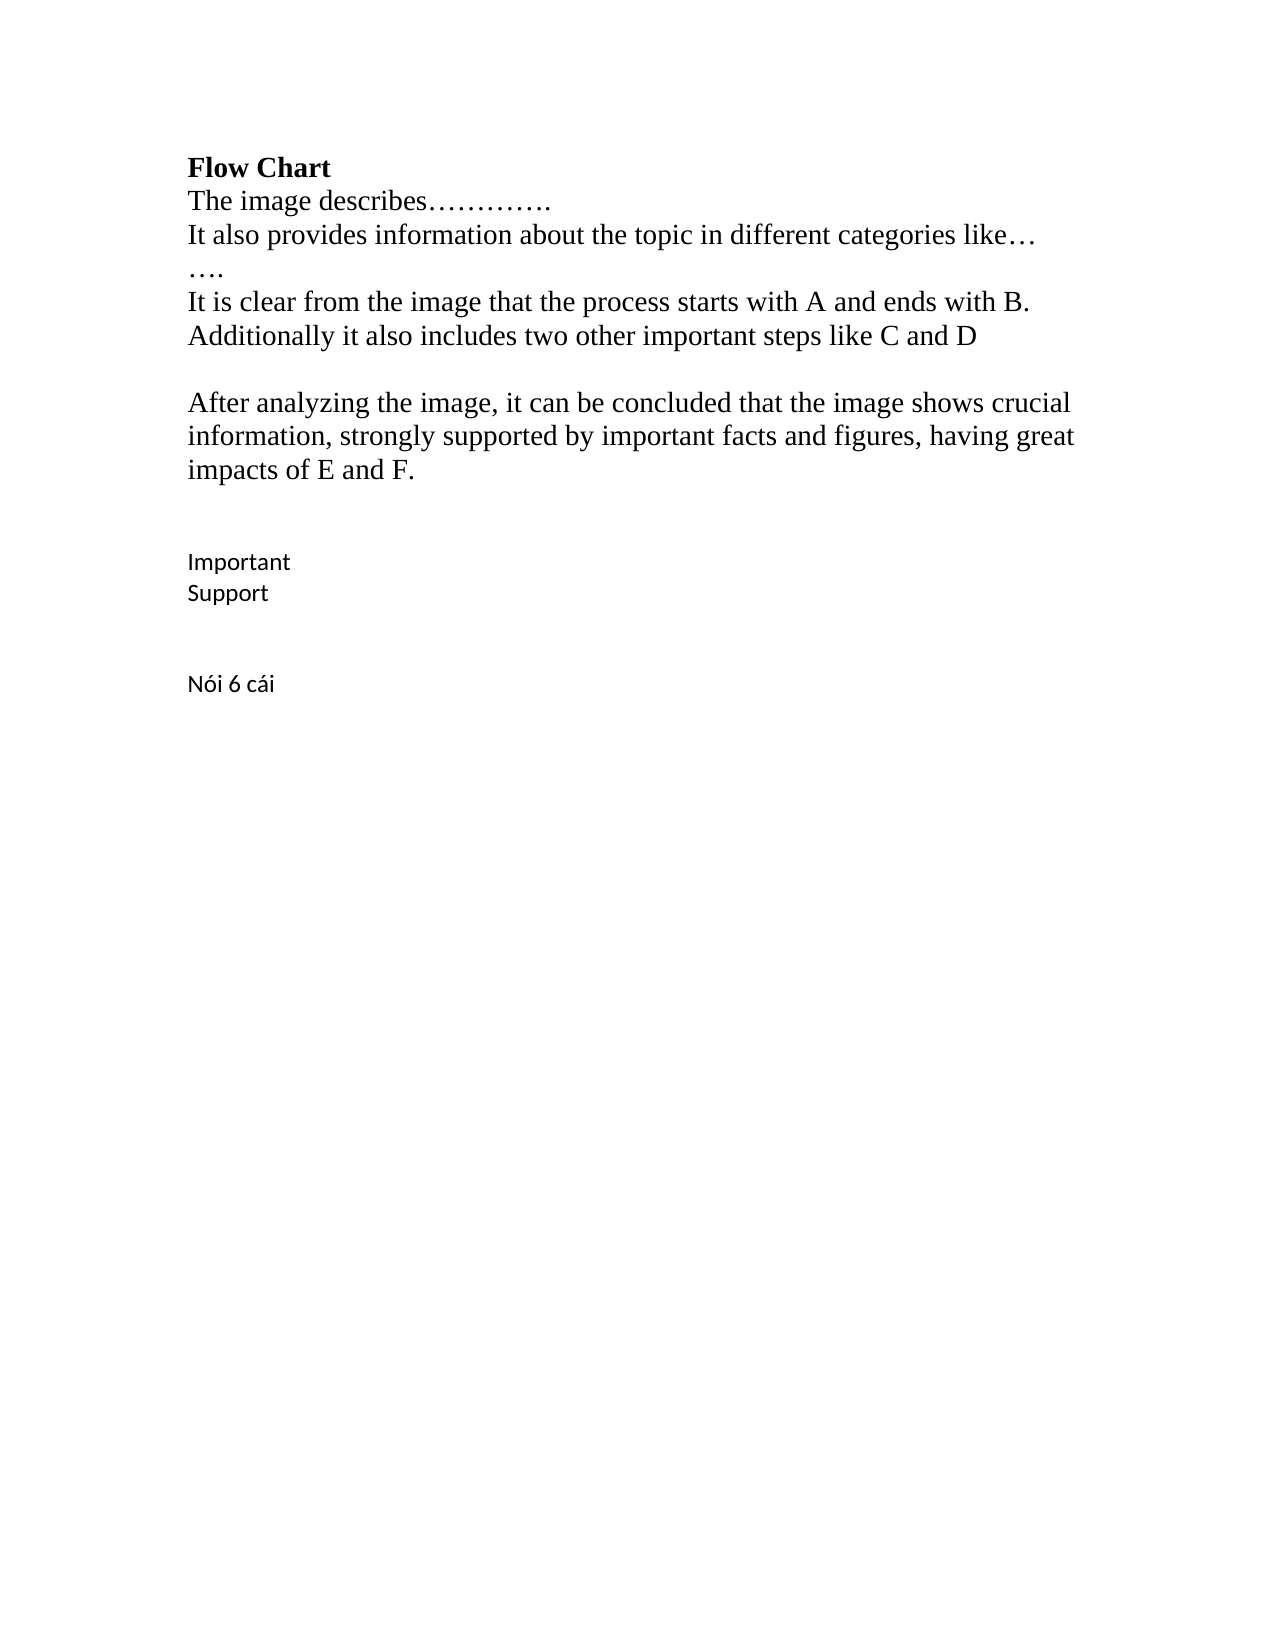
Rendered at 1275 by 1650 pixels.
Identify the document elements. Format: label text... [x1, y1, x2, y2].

text Important [187, 546, 1087, 577]
text It is clear from the image that the process starts with A and ends with B. Additionally it also includes two other important steps like C and D [187, 284, 1087, 351]
text Nói 6 cái [187, 668, 1087, 699]
text …. [187, 251, 1087, 284]
text Support [187, 577, 1087, 607]
text After analyzing the image, it can be concluded that the image shows crucial information, strongly supported by important facts and figures, having great impacts of E and F. [187, 385, 1087, 485]
text The image describes…………. [187, 183, 1087, 217]
text It also provides information about the topic in different categories like… [187, 217, 1087, 251]
text Flow Chart [187, 150, 1087, 183]
